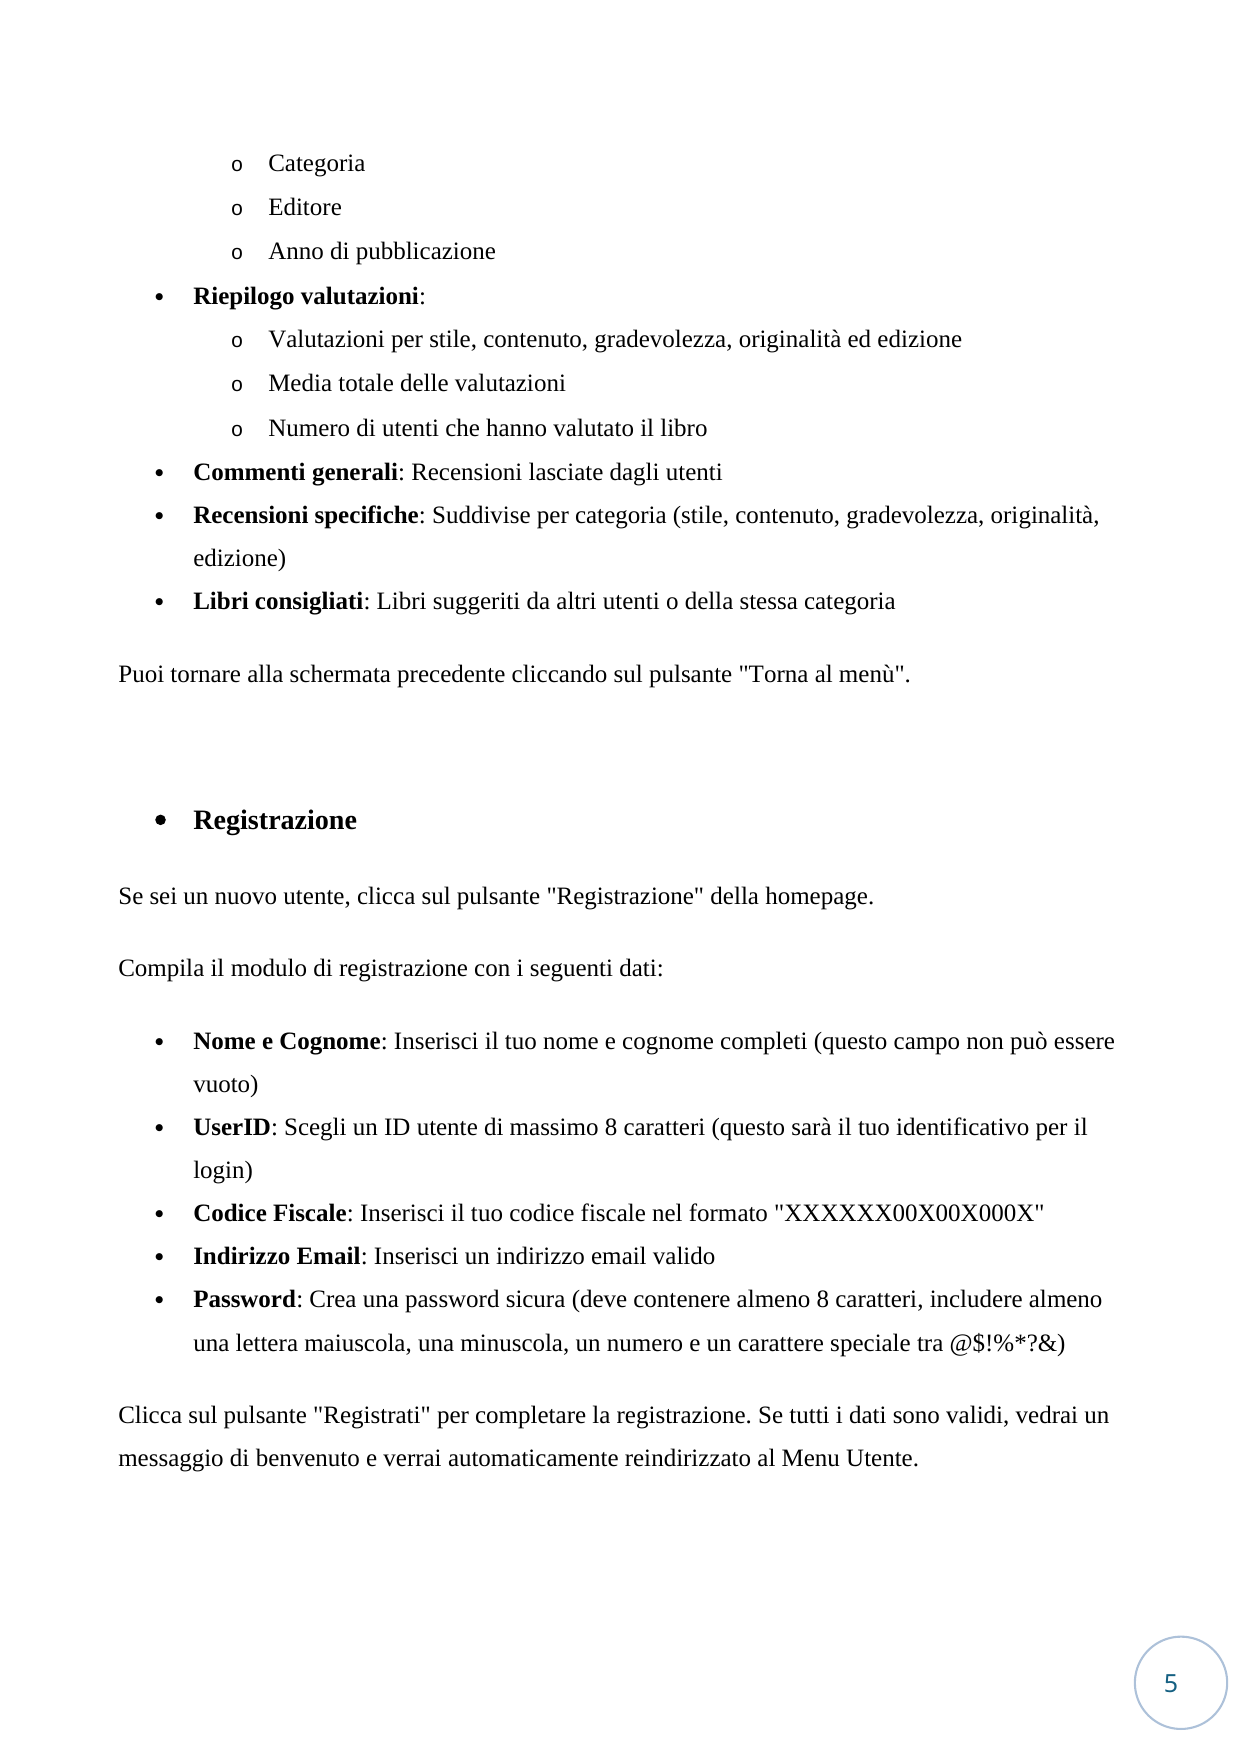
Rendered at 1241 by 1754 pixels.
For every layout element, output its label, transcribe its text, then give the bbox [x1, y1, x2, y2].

list Anno di pubblicazione [231, 236, 1122, 266]
list Nome e Cognome: Inserisci il tuo nome e cognome completi (questo campo non può essere vuoto) [156, 1026, 1122, 1098]
text Clicca sul pulsante "Registrati" per completare la registrazione. Se tutti i dati sono validi, vedrai un messaggio di benvenuto e verrai automaticamente reindirizzato al Menu Utente. [118, 1400, 1122, 1472]
text Compila il modulo di registrazione con i seguenti dati: [118, 953, 1122, 982]
list UserID: Scegli un ID utente di massimo 8 caratteri (questo sarà il tuo identificativo per il login) [156, 1112, 1122, 1184]
list Riepilogo valutazioni: [156, 281, 1122, 309]
list Valutazioni per stile, contenuto, gradevolezza, originalità ed edizione [231, 324, 1122, 353]
list Password: Crea una password sicura (deve contenere almeno 8 caratteri, includere almeno una lettera maiuscola, una minuscola, un numero e un carattere speciale tra @$!%*?&) [156, 1284, 1122, 1356]
list Registrazione [156, 803, 1122, 836]
list Categoria [231, 148, 1122, 177]
list Codice Fiscale: Inserisci il tuo codice fiscale nel formato "XXXXXX00X00X000X" [156, 1198, 1122, 1227]
list Commenti generali: Recensioni lasciate dagli utenti [156, 457, 1122, 486]
list Numero di utenti che hanno valutato il libro [231, 413, 1122, 442]
list Editore [231, 192, 1122, 222]
list Recensioni specifiche: Suddivise per categoria (stile, contenuto, gradevolezza, originalità, edizione) [156, 500, 1122, 572]
list Libri consigliati: Libri suggeriti da altri utenti o della stessa categoria [156, 586, 1122, 615]
list Media totale delle valutazioni [231, 368, 1122, 398]
list Indirizzo Email: Inserisci un indirizzo email valido [156, 1241, 1122, 1270]
text Puoi tornare alla schermata precedente cliccando sul pulsante "Torna al menù". [118, 659, 1122, 687]
text Se sei un nuovo utente, clicca sul pulsante "Registrazione" della homepage. [118, 881, 1122, 910]
